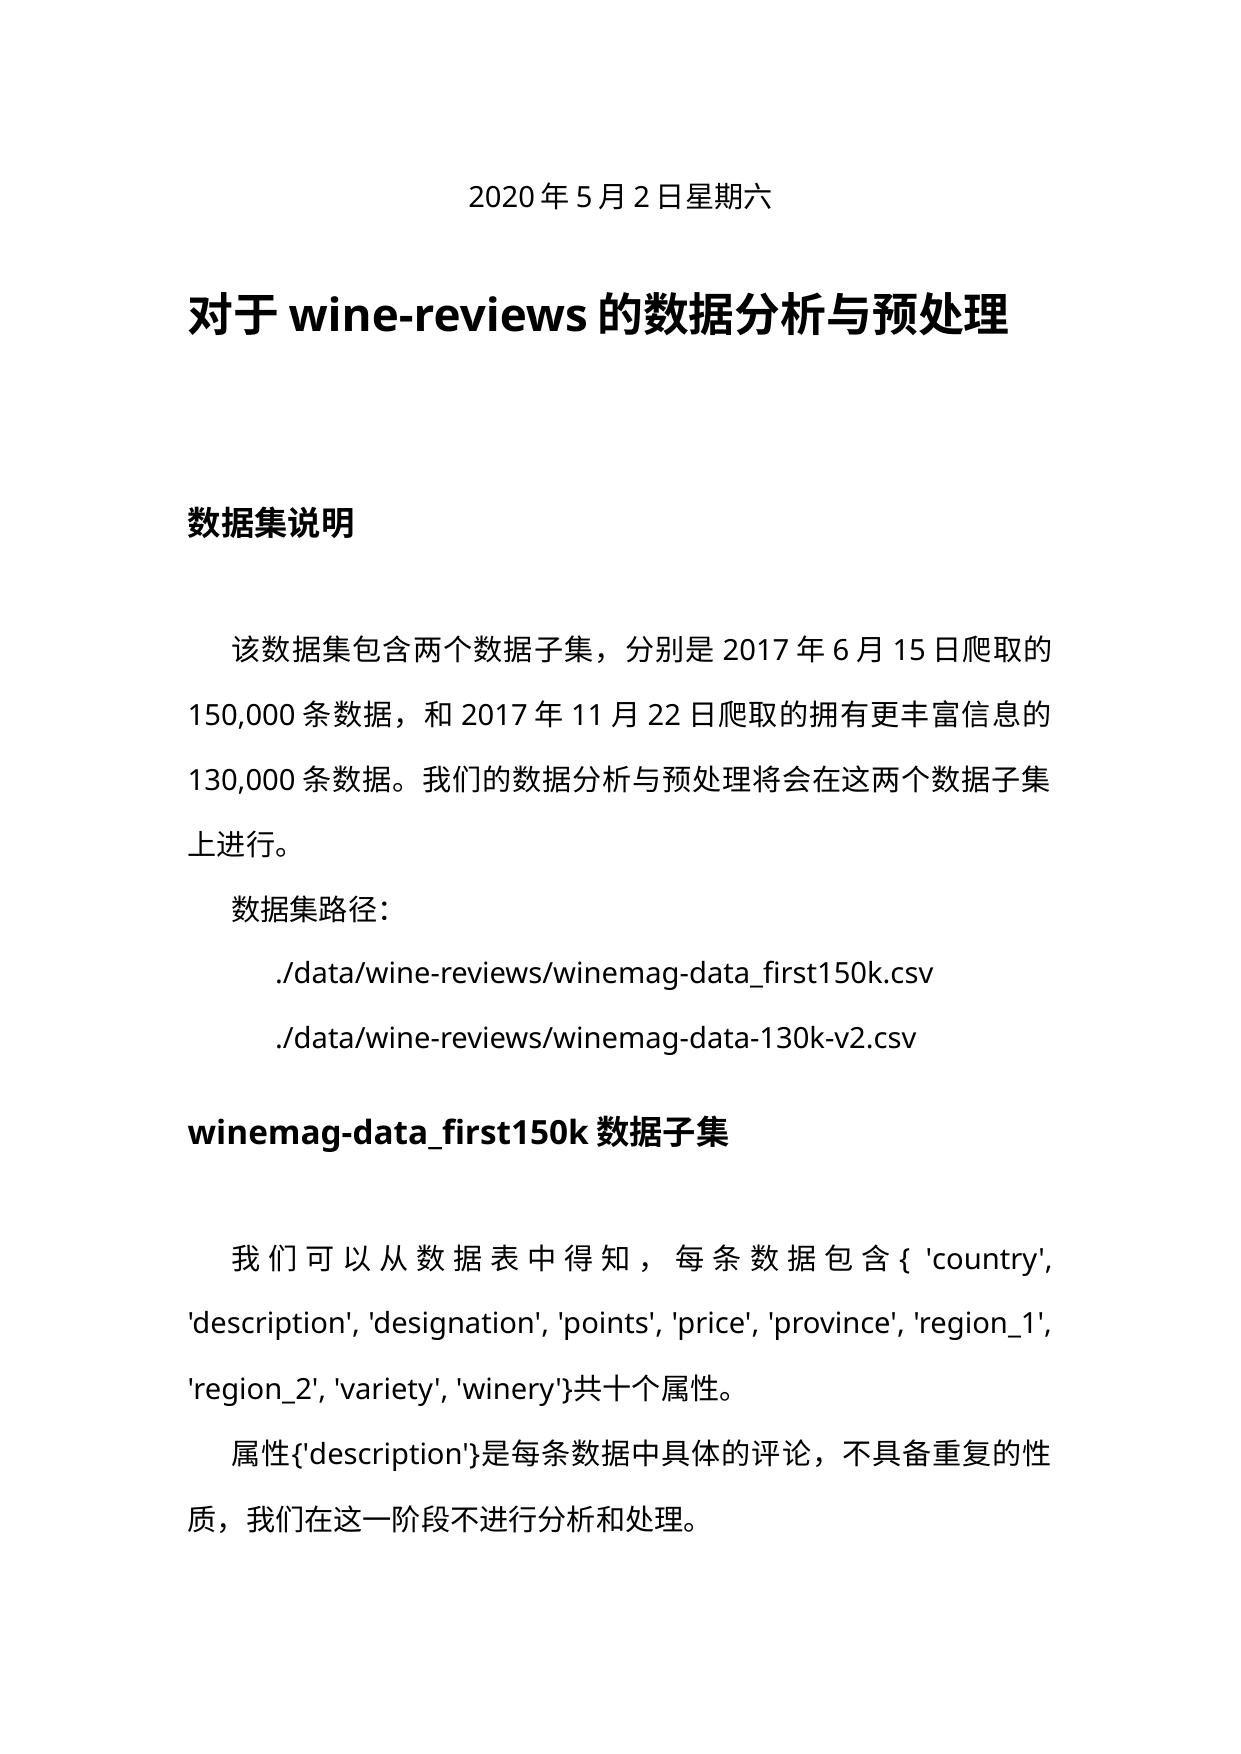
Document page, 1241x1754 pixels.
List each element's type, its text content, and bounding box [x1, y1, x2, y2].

text 我们可以从数据表中得知，每条数据包含{ 'country', 'description', 'designation', 'points', 'price', 'province', 'region_1', 'region_2', 'variety', 'winery'}共十个属性。 [187, 1225, 1053, 1420]
subtitle winemag-data_first150k数据子集 [187, 1097, 1053, 1162]
text 2020年5月2日星期六 [187, 162, 1053, 227]
text ./data/wine-reviews/winemag-data-130k-v2.csv [187, 1005, 1053, 1070]
text ./data/wine-reviews/winemag-data_first150k.csv [187, 940, 1053, 1005]
text 该数据集包含两个数据子集，分别是2017年6月15日爬取的150,000条数据，和2017年11月22日爬取的拥有更丰富信息的130,000条数据。我们的数据分析与预处理将会在这两个数据子集上进行。 [187, 615, 1053, 875]
text 数据集路径： [187, 875, 1053, 940]
subtitle 数据集说明 [187, 488, 1053, 553]
subtitle 对于wine-reviews的数据分析与预处理 [187, 262, 1053, 360]
text 属性{'description'}是每条数据中具体的评论，不具备重复的性质，我们在这一阶段不进行分析和处理。 [187, 1420, 1053, 1550]
